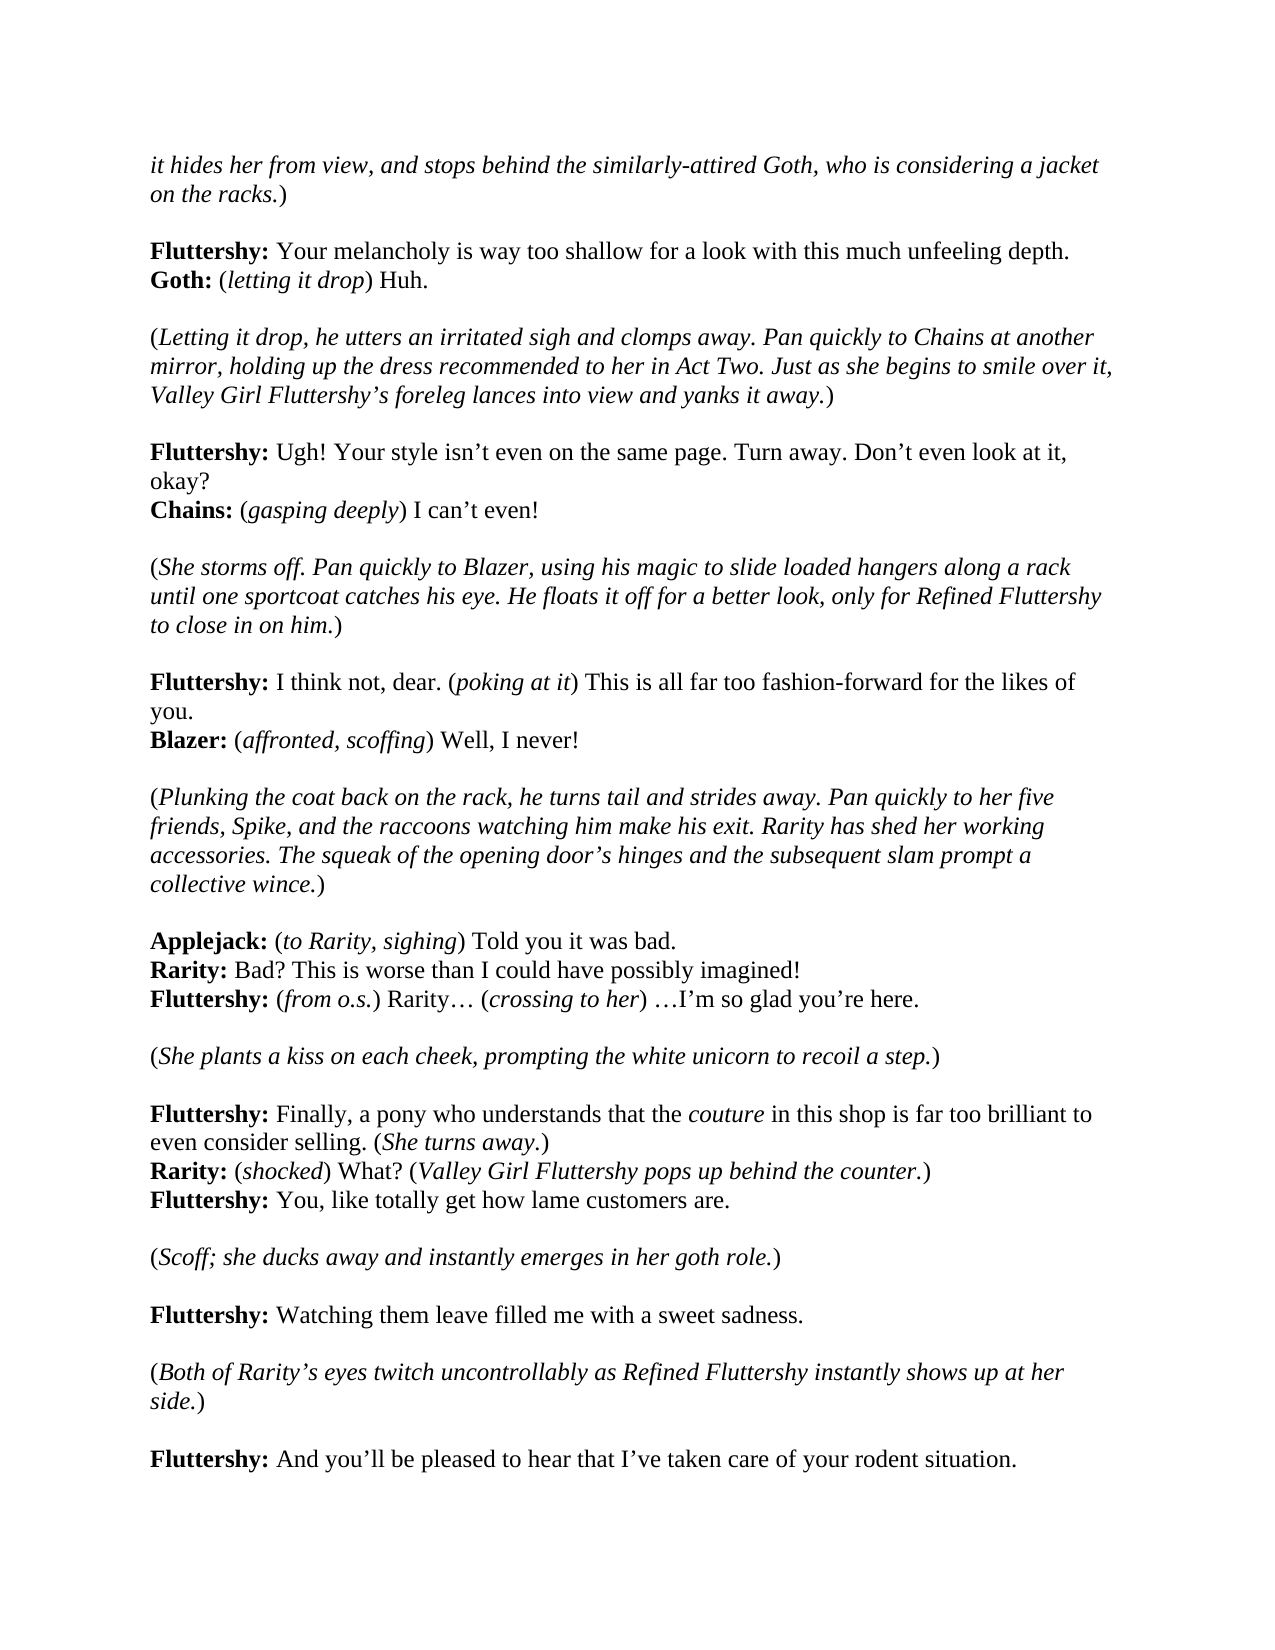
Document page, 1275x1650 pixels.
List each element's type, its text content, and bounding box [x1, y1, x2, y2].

text (She plants a kiss on each cheek, prompting the white unicorn to recoil a step.) [150, 1041, 1125, 1070]
text (Both of Rarity’s eyes twitch uncontrollably as Refined Fluttershy instantly shows up at her side.) [150, 1357, 1125, 1415]
text (She storms off. Pan quickly to Blazer, using his magic to slide loaded hangers along a rack until one sportcoat catches his eye. He floats it off for a better look, only for Refined Fluttershy to close in on him.) [150, 552, 1125, 639]
text (Letting it drop, he utters an irritated sigh and clomps away. Pan quickly to Chains at another mirror, holding up the dress recommended to her in Act Two. Just as she begins to smile over it, Valley Girl Fluttershy’s foreleg lances into view and yanks it away.) [150, 322, 1125, 409]
text Applejack: (to Rarity, sighing) Told you it was bad. [150, 926, 1125, 955]
text Fluttershy: You, like totally get how lame customers are. [150, 1185, 1125, 1214]
text Fluttershy: Watching them leave filled me with a sweet sadness. [150, 1300, 1125, 1329]
text Rarity: Bad? This is worse than I could have possibly imagined! [150, 955, 1125, 984]
text Fluttershy: Finally, a pony who understands that the couture in this shop is far too brilliant to even consider selling. (She turns away.) [150, 1099, 1125, 1156]
text Blazer: (affronted, scoffing) Well, I never! [150, 725, 1125, 754]
text Fluttershy: Your melancholy is way too shallow for a look with this much unfeeling depth. [150, 236, 1125, 265]
text Rarity: (shocked) What? (Valley Girl Fluttershy pops up behind the counter.) [150, 1156, 1125, 1185]
text (Scoff; she ducks away and instantly emerges in her goth role.) [150, 1242, 1125, 1271]
text (Plunking the coat back on the rack, he turns tail and strides away. Pan quickly to her five friends, Spike, and the raccoons watching him make his exit. Rarity has shed her working accessories. The squeak of the opening door’s hinges and the subsequent slam prompt a collective wince.) [150, 782, 1125, 897]
text Chains: (gasping deeply) I can’t even! [150, 495, 1125, 524]
text Fluttershy: I think not, dear. (poking at it) This is all far too fashion-forward for the likes of you. [150, 667, 1125, 725]
text Fluttershy: Ugh! Your style isn’t even on the same page. Turn away. Don’t even look at it, okay? [150, 437, 1125, 495]
text Fluttershy: And you’ll be pleased to hear that I’ve taken care of your rodent situation. [150, 1444, 1125, 1472]
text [150, 150, 1125, 207]
text Fluttershy: (from o.s.) Rarity… (crossing to her) …I’m so glad you’re here. [150, 984, 1125, 1012]
text Goth: (letting it drop) Huh. [150, 265, 1125, 294]
